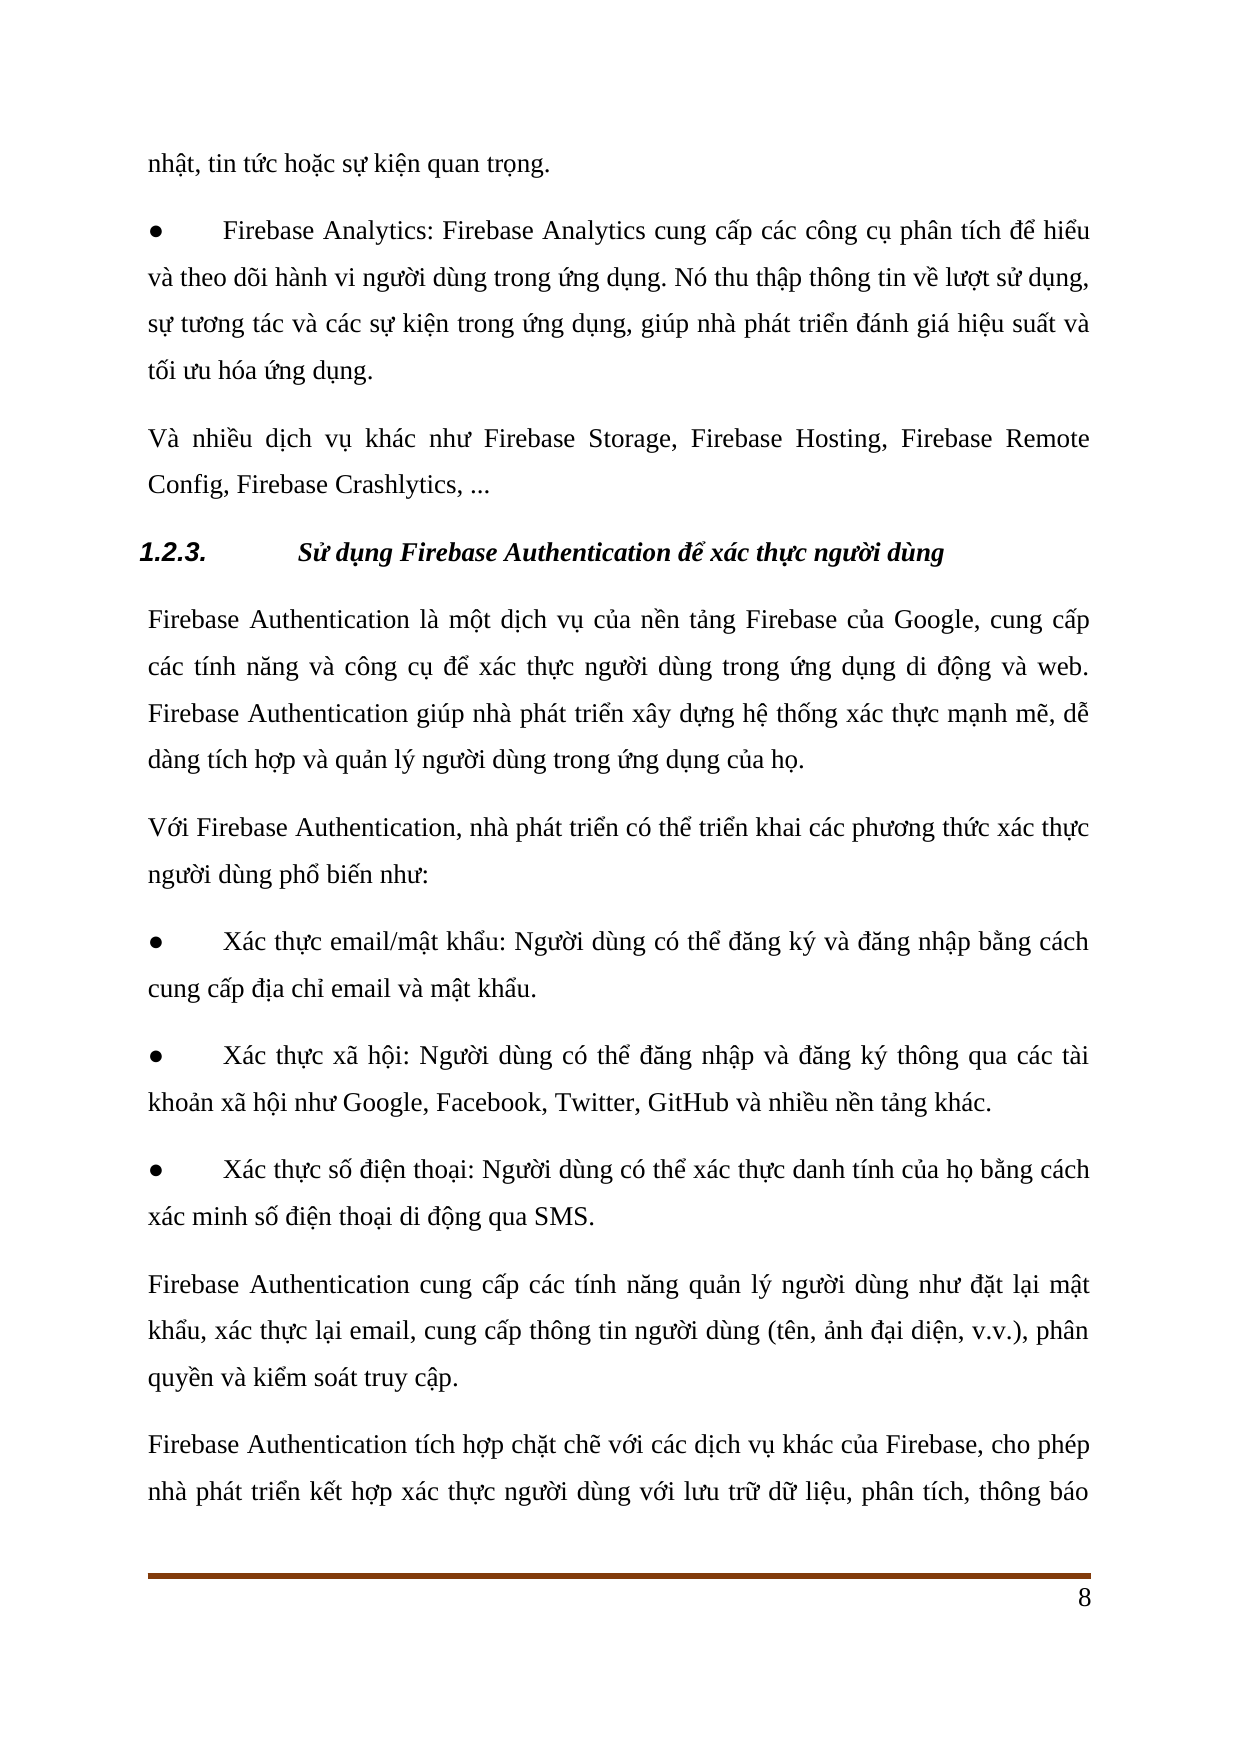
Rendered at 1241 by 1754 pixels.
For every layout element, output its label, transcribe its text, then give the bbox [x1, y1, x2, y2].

list Xác thực xã hội: Người dùng có thể đăng nhập và đăng ký thông qua các tài khoản xã hội như Google, Facebook, Twitter, GitHub và nhiều nền tảng khác. [148, 1039, 1091, 1117]
text Với Firebase Authentication, nhà phát triển có thể triển khai các phương thức xác thực người dùng phổ biến như: [148, 811, 1091, 889]
list Xác thực email/mật khẩu: Người dùng có thể đăng ký và đăng nhập bằng cách cung cấp địa chỉ email và mật khẩu. [148, 925, 1091, 1003]
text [148, 1429, 1091, 1506]
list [148, 147, 1091, 178]
subtitle Sử dụng Firebase Authentication để xác thực người dùng [207, 536, 1091, 567]
text Firebase Authentication là một dịch vụ của nền tảng Firebase của Google, cung cấp các tính năng và công cụ để xác thực người dùng trong ứng dụng di động và web. Firebase Authentication giúp nhà phát triển xây dựng hệ thống xác thực mạnh mẽ, dễ dàng tích hợp và quản lý người dùng trong ứng dụng của họ. [148, 604, 1091, 775]
list Firebase Analytics: Firebase Analytics cung cấp các công cụ phân tích để hiểu và theo dõi hành vi người dùng trong ứng dụng. Nó thu thập thông tin về lượt sử dụng, sự tương tác và các sự kiện trong ứng dụng, giúp nhà phát triển đánh giá hiệu suất và tối ưu hóa ứng dụng. [148, 214, 1091, 385]
list Xác thực số điện thoại: Người dùng có thể xác thực danh tính của họ bằng cách xác minh số điện thoại di động qua SMS. [148, 1154, 1091, 1231]
text Firebase Authentication cung cấp các tính năng quản lý người dùng như đặt lại mật khẩu, xác thực lại email, cung cấp thông tin người dùng (tên, ảnh đại diện, v.v.), phân quyền và kiểm soát truy cập. [148, 1268, 1091, 1392]
text Và nhiều dịch vụ khác như Firebase Storage, Firebase Hosting, Firebase Remote Config, Firebase Crashlytics, ... [148, 422, 1091, 499]
